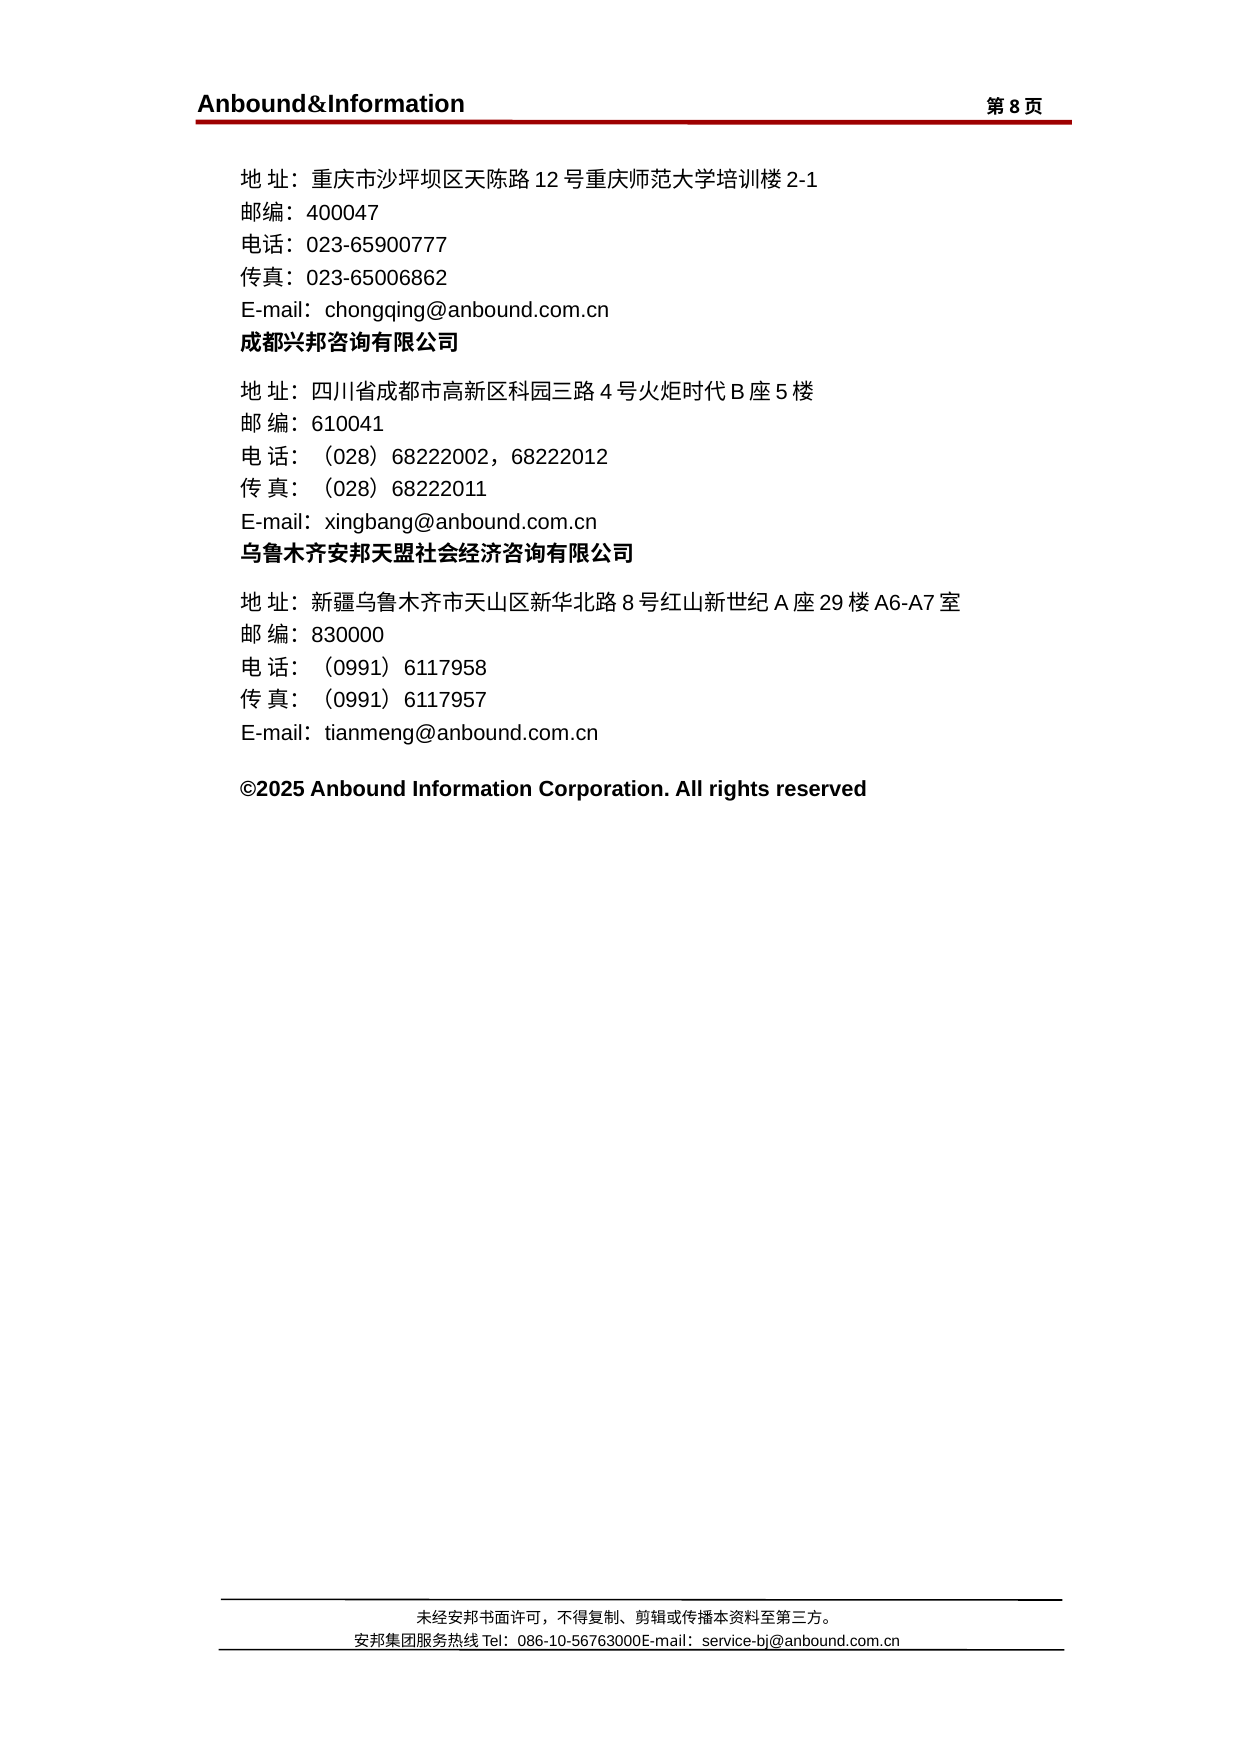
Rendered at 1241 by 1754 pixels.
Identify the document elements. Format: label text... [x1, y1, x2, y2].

text 地 址：四川省成都市高新区科园三路4号火炬时代B座5楼 [197, 373, 1057, 406]
text E-mail：chongqing@anbound.com.cn [197, 292, 1057, 324]
text E-mail：xingbang@anbound.com.cn [197, 503, 1057, 536]
text 地 址：重庆市沙坪坝区天陈路12号重庆师范大学培训楼2-1 [197, 162, 1057, 194]
text 传 真：（028）68222011 [197, 471, 1057, 503]
text 邮 编：830000 [197, 617, 1057, 649]
text 成都兴邦咨询有限公司 [197, 324, 1057, 357]
text E-mail：tianmeng@anbound.com.cn [197, 714, 1057, 747]
text 邮编：400047 [197, 194, 1057, 227]
text 传真：023-65006862 [197, 259, 1057, 292]
text 传 真：（0991）6117957 [197, 682, 1057, 714]
text 电话：023-65900777 [197, 227, 1057, 259]
text 电 话：（028）68222002，68222012 [197, 438, 1057, 471]
text 乌鲁木齐安邦天盟社会经济咨询有限公司 [197, 536, 1057, 568]
text 电 话：（0991）6117958 [197, 649, 1057, 682]
text 邮 编：610041 [197, 406, 1057, 438]
text ©2025 Anbound Information Corporation. All rights reserved [197, 772, 1057, 804]
text 地 址：新疆乌鲁木齐市天山区新华北路8号红山新世纪A座29楼A6-A7室 [197, 584, 1057, 617]
